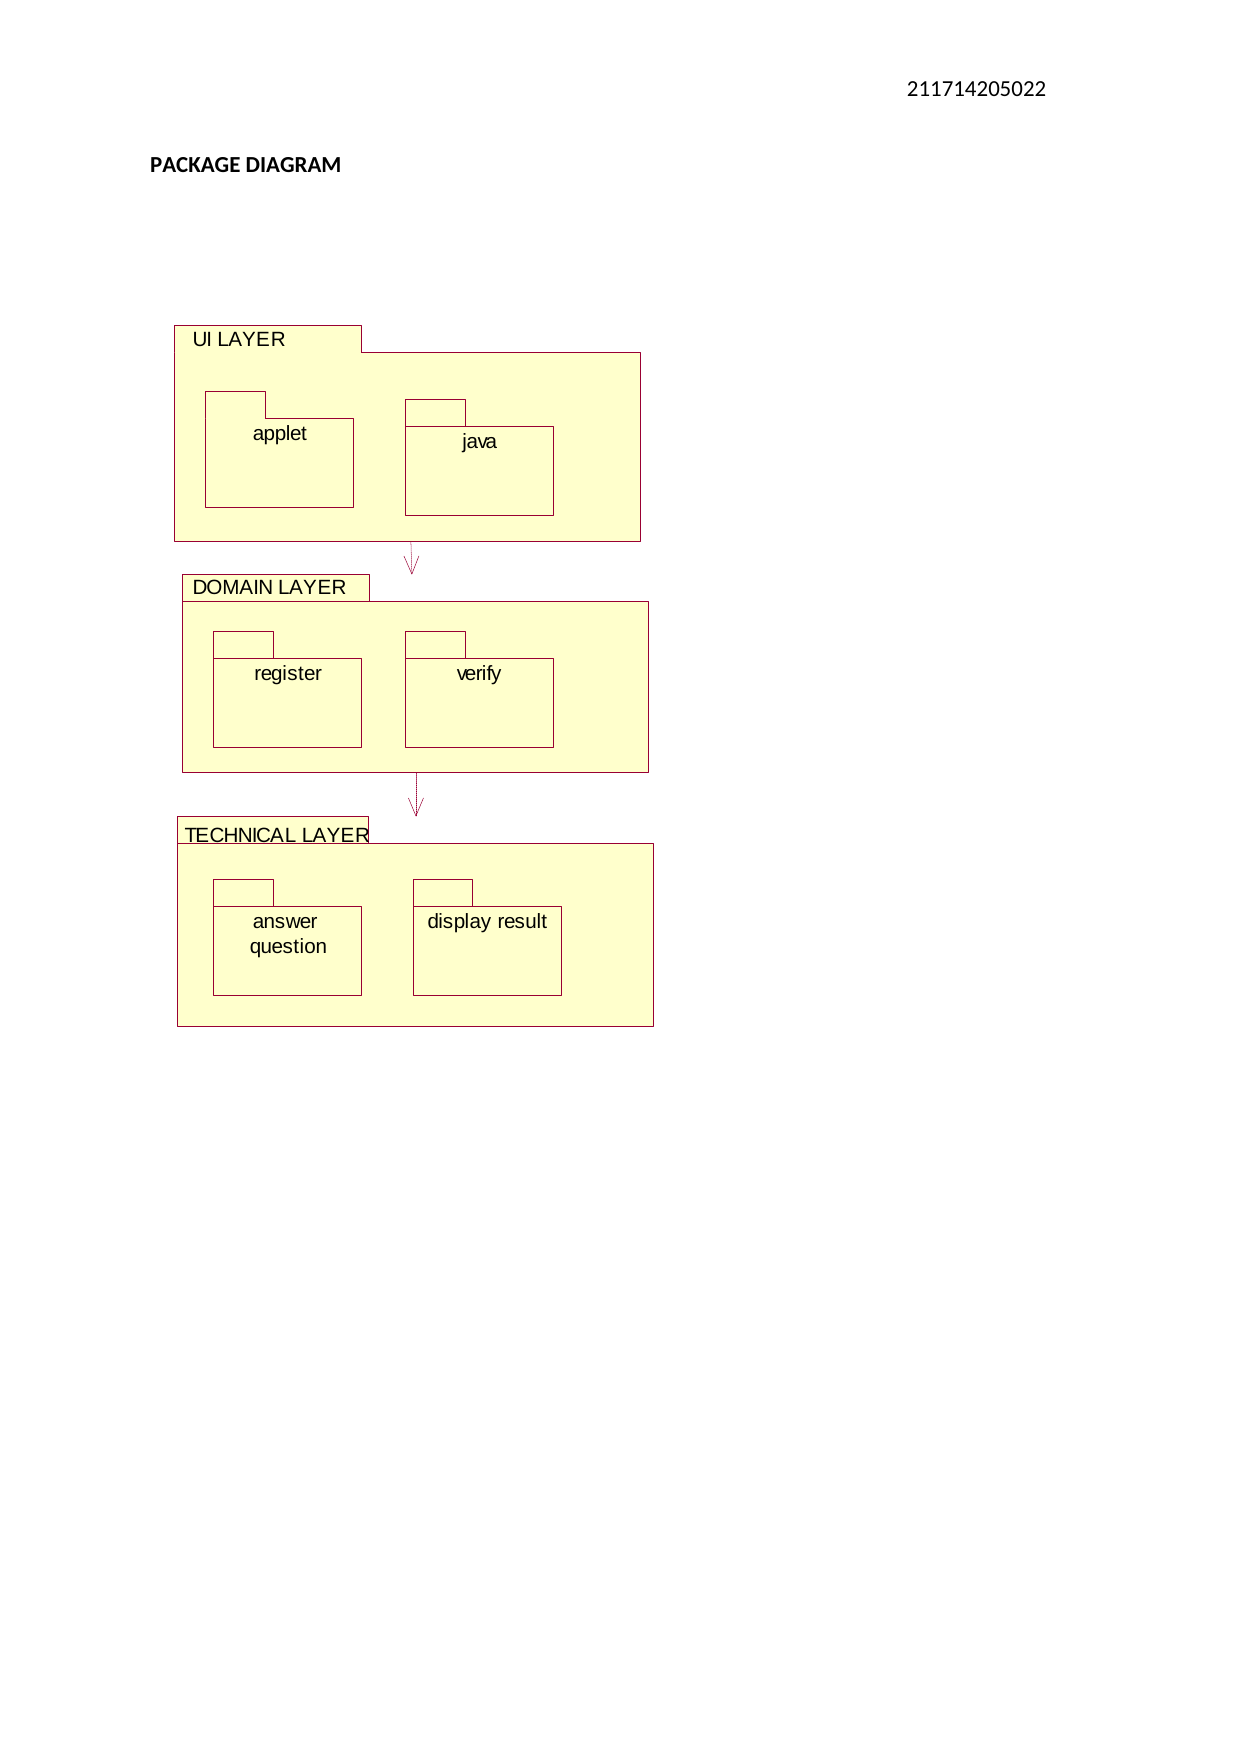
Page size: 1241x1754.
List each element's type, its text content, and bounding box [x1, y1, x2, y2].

text PACKAGE DIAGRAM [150, 150, 1090, 178]
